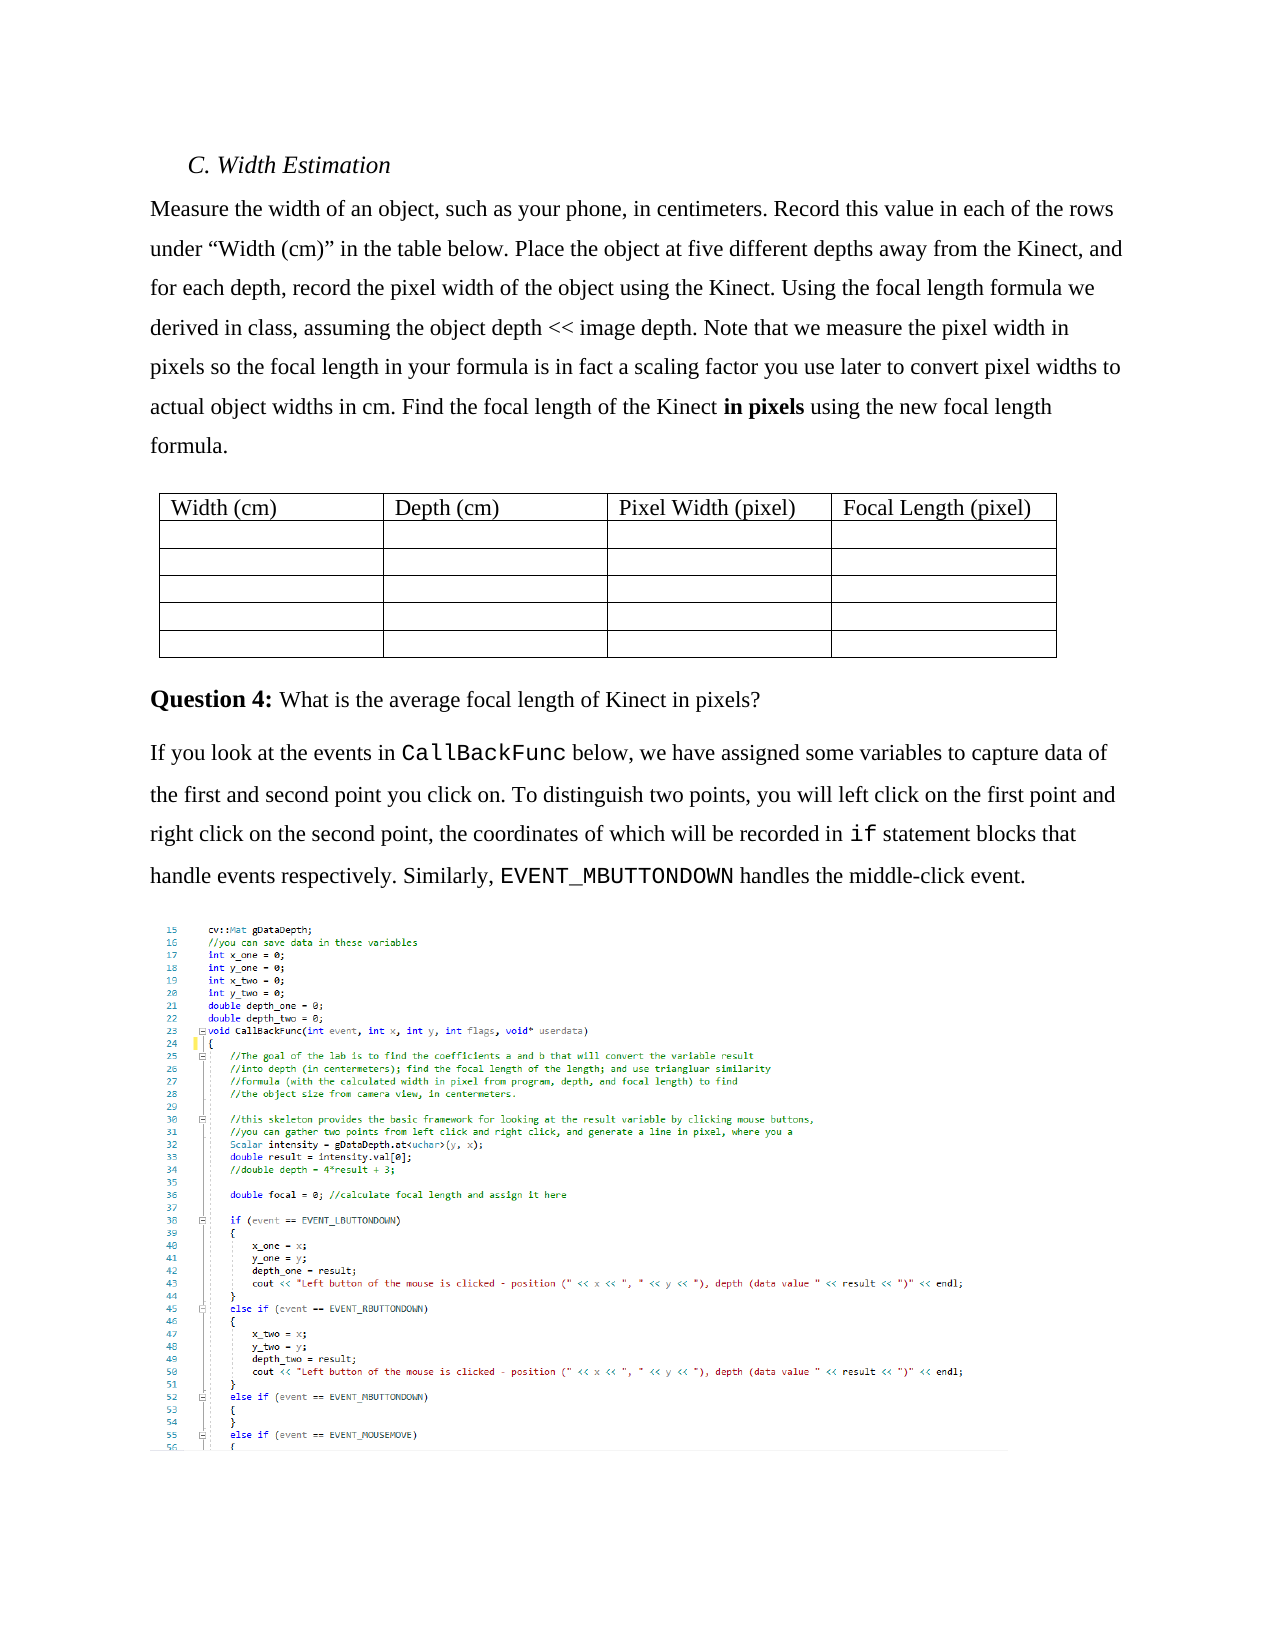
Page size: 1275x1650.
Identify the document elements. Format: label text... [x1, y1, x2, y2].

table_cell [608, 603, 831, 629]
table_cell [160, 576, 383, 602]
table_cell [832, 631, 1056, 657]
text If you look at the events in CallBackFunc below, we have assigned some variables to capture data of the first and second point you click on. To distinguish two points, you will left click on the first point and right click on the second point, the coordinates of which will be recorded in if statement blocks that handle events respectively. Similarly, EVENT_MBUTTONDOWN handles the middle-click event. [150, 739, 1125, 890]
table_cell [608, 631, 831, 657]
table_cell [608, 576, 831, 602]
text Measure the width of an object, such as your phone, in centimeters. Record this value in each of the rows under “Width (cm)” in the table below. Place the object at five different depths away from the Kinect, and for each depth, record the pixel width of the object using the Kinect. Using the focal length formula we derived in class, assuming the object depth << image depth. Note that we measure the pixel width in pixels so the focal length in your formula is in fact a scaling factor you use later to convert pixel widths to actual object widths in cm. Find the focal length of the Kinect in pixels using the new focal length formula. [150, 195, 1125, 459]
table_cell [160, 549, 383, 575]
text C. Width Estimation [150, 150, 1125, 179]
picture [150, 924, 1008, 1451]
table_cell [160, 521, 383, 547]
table_header Width (cm) [160, 494, 383, 520]
table_cell [608, 521, 831, 547]
table_cell [384, 603, 607, 629]
table_cell [384, 631, 607, 657]
table_cell [384, 549, 607, 575]
table_header Focal Length (pixel) [832, 494, 1056, 520]
table_cell [160, 631, 383, 657]
table_cell [384, 576, 607, 602]
table_header Pixel Width (pixel) [608, 494, 831, 520]
table_cell [384, 521, 607, 547]
table_cell [832, 521, 1056, 547]
table_cell [832, 576, 1056, 602]
table_cell [832, 603, 1056, 629]
table_cell [608, 549, 831, 575]
table_cell [832, 549, 1056, 575]
text Question 4: What is the average focal length of Kinect in pixels? [150, 684, 1125, 713]
table_cell [160, 603, 383, 629]
table_header Depth (cm) [384, 494, 607, 520]
